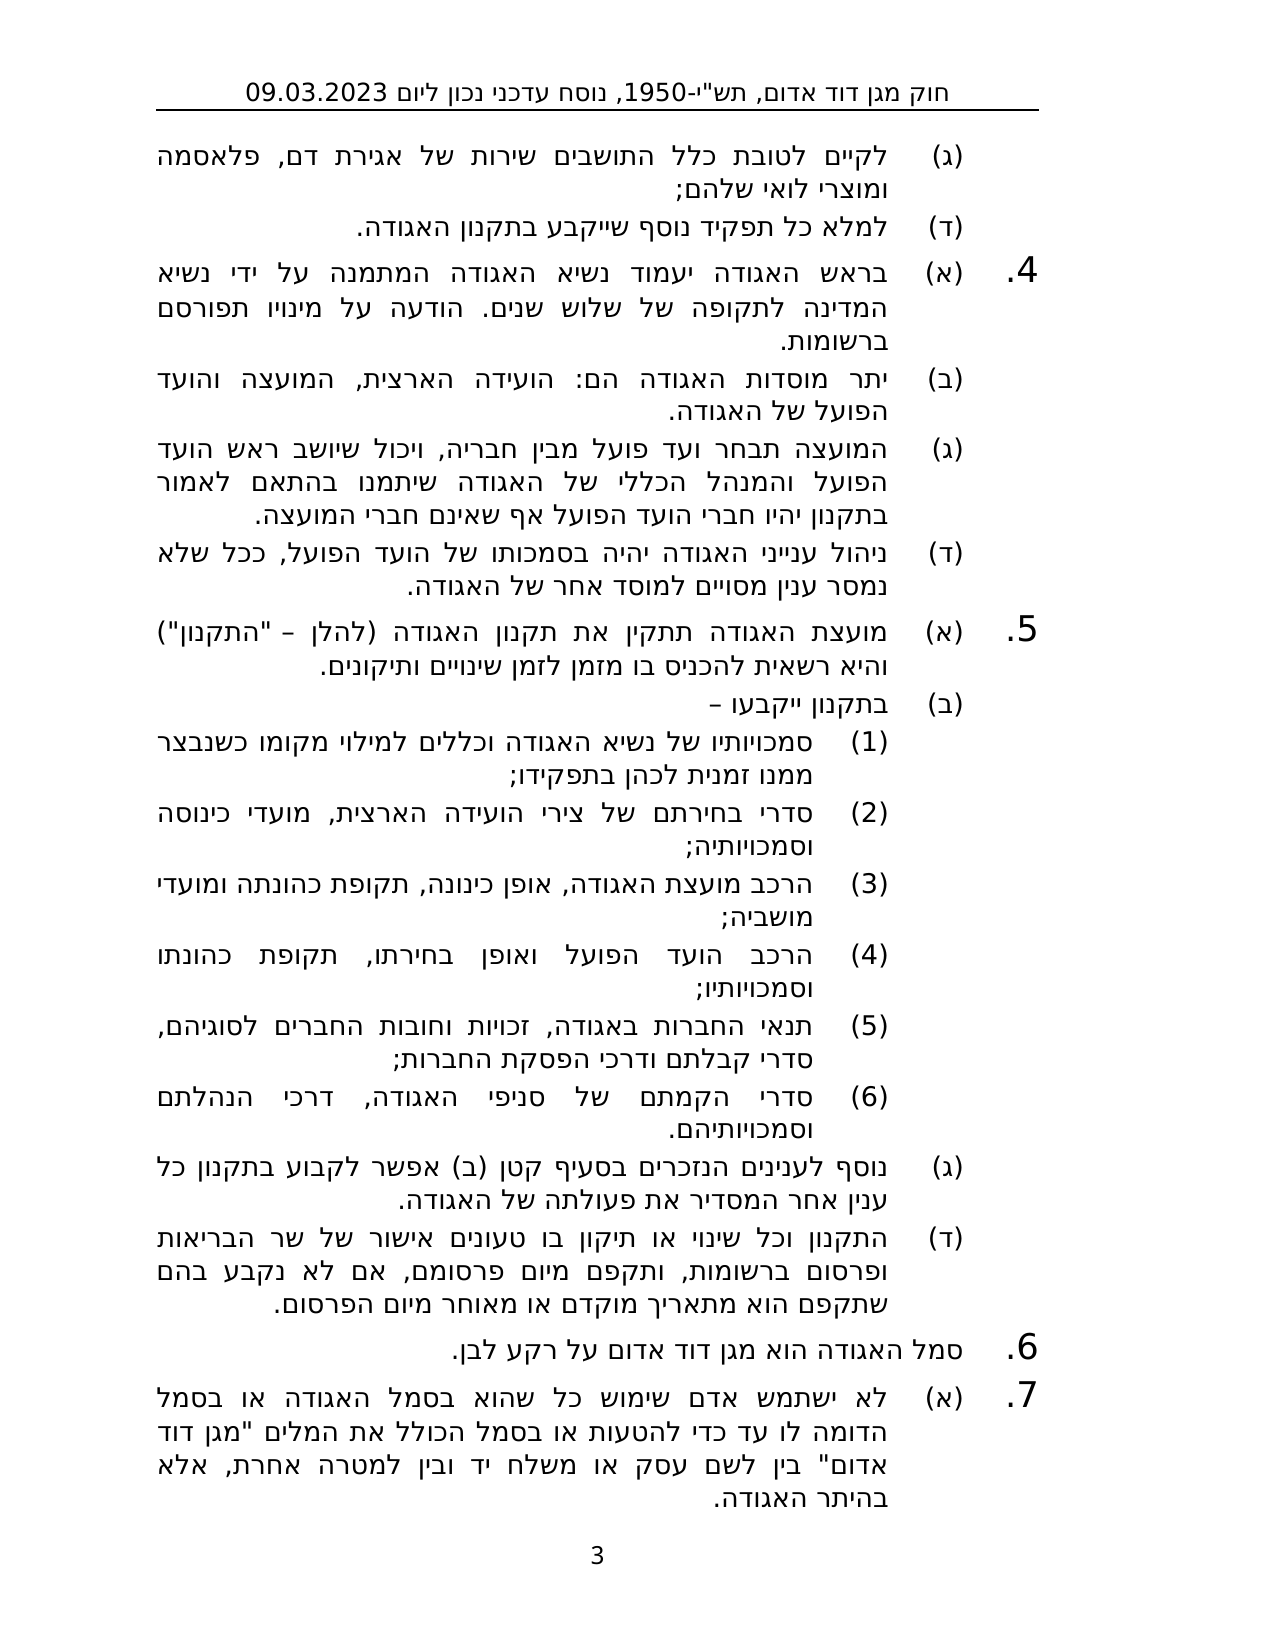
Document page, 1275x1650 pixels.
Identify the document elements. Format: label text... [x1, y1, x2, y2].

text (ב) יתר מוסדות האגודה הם: הועידה הארצית, המועצה והועד הפועל של האגודה. [156, 369, 964, 433]
text (4) הרכב הועד הפועל ואופן בחירתו, תקופת כהונתו וסמכויותיו; [156, 945, 889, 1010]
text (ב) בתקנון ייקבעו – [156, 695, 964, 726]
text (2) סדרי בחירתם של צירי הועידה הארצית, מועדי כינוסה וסמכויותיה; [156, 804, 889, 868]
text (1) סמכויותיו של נשיא האגודה וכללים למילוי מקומו כשנבצר ממנו זמנית לכהן בתפקידו; [156, 733, 889, 797]
text 7. (א) לא ישתמש אדם שימוש כל שהוא בסמל האגודה או בסמל הדומה לו עד כדי להטעות או בסמל הכולל את המלים "מגן דוד אדום" בין לשם עסק או משלח יד ובין למטרה אחרת, אלא בהיתר האגודה. [156, 1380, 1039, 1520]
text 5. (א) מועצת האגודה תתקין את תקנון האגודה (להלן – "התקנון") והיא רשאית להכניס בו מזמן לזמן שינויים ותיקונים. [156, 614, 1039, 688]
text (ד) ניהול ענייני האגודה יהיה בסמכותו של הועד הפועל, ככל שלא נמסר ענין מסויים למוסד אחר של האגודה. [156, 543, 964, 608]
text (ג) לקיים לטובת כלל התושבים שירות של אגירת דם, פלאסמה ומוצרי לואי שלהם; [156, 147, 964, 211]
text (5) תנאי החברות באגודה, זכויות וחובות החברים לסוגיהם, סדרי קבלתם ודרכי הפסקת החברות; [156, 1016, 889, 1081]
text (6) סדרי הקמתם של סניפי האגודה, דרכי הנהלתם וסמכויותיהם. [156, 1087, 889, 1151]
text (ג) נוסף לענינים הנזכרים בסעיף קטן (ב) אפשר לקבוע בתקנון כל ענין אחר המסדיר את פעולתה של האגודה. [156, 1158, 964, 1222]
text 4. (א) בראש האגודה יעמוד נשיא האגודה המתמנה על ידי נשיא המדינה לתקופה של שלוש שנים. הודעה על מינויו תפורסם ברשומות. [156, 256, 1039, 362]
text (ג) המועצה תבחר ועד פועל מבין חבריה, ויכול שיושב ראש הועד הפועל והמנהל הכללי של האגודה שיתמנו בהתאם לאמור בתקנון יהיו חברי הועד הפועל אף שאינם חברי המועצה. [156, 440, 964, 537]
text 6. סמל האגודה הוא מגן דוד אדום על רקע לבן. [156, 1332, 1039, 1373]
text (ד) התקנון וכל שינוי או תיקון בו טעונים אישור של שר הבריאות ופרסום ברשומות, ותקפם מיום פרסומם, אם לא נקבע בהם שתקפם הוא מתאריך מוקדם או מאוחר מיום הפרסום. [156, 1229, 964, 1326]
text (ד) למלא כל תפקיד נוסף שייקבע בתקנון האגודה. [156, 218, 964, 249]
text (3) הרכב מועצת האגודה, אופן כינונה, תקופת כהונתה ומועדי מושביה; [156, 874, 889, 939]
